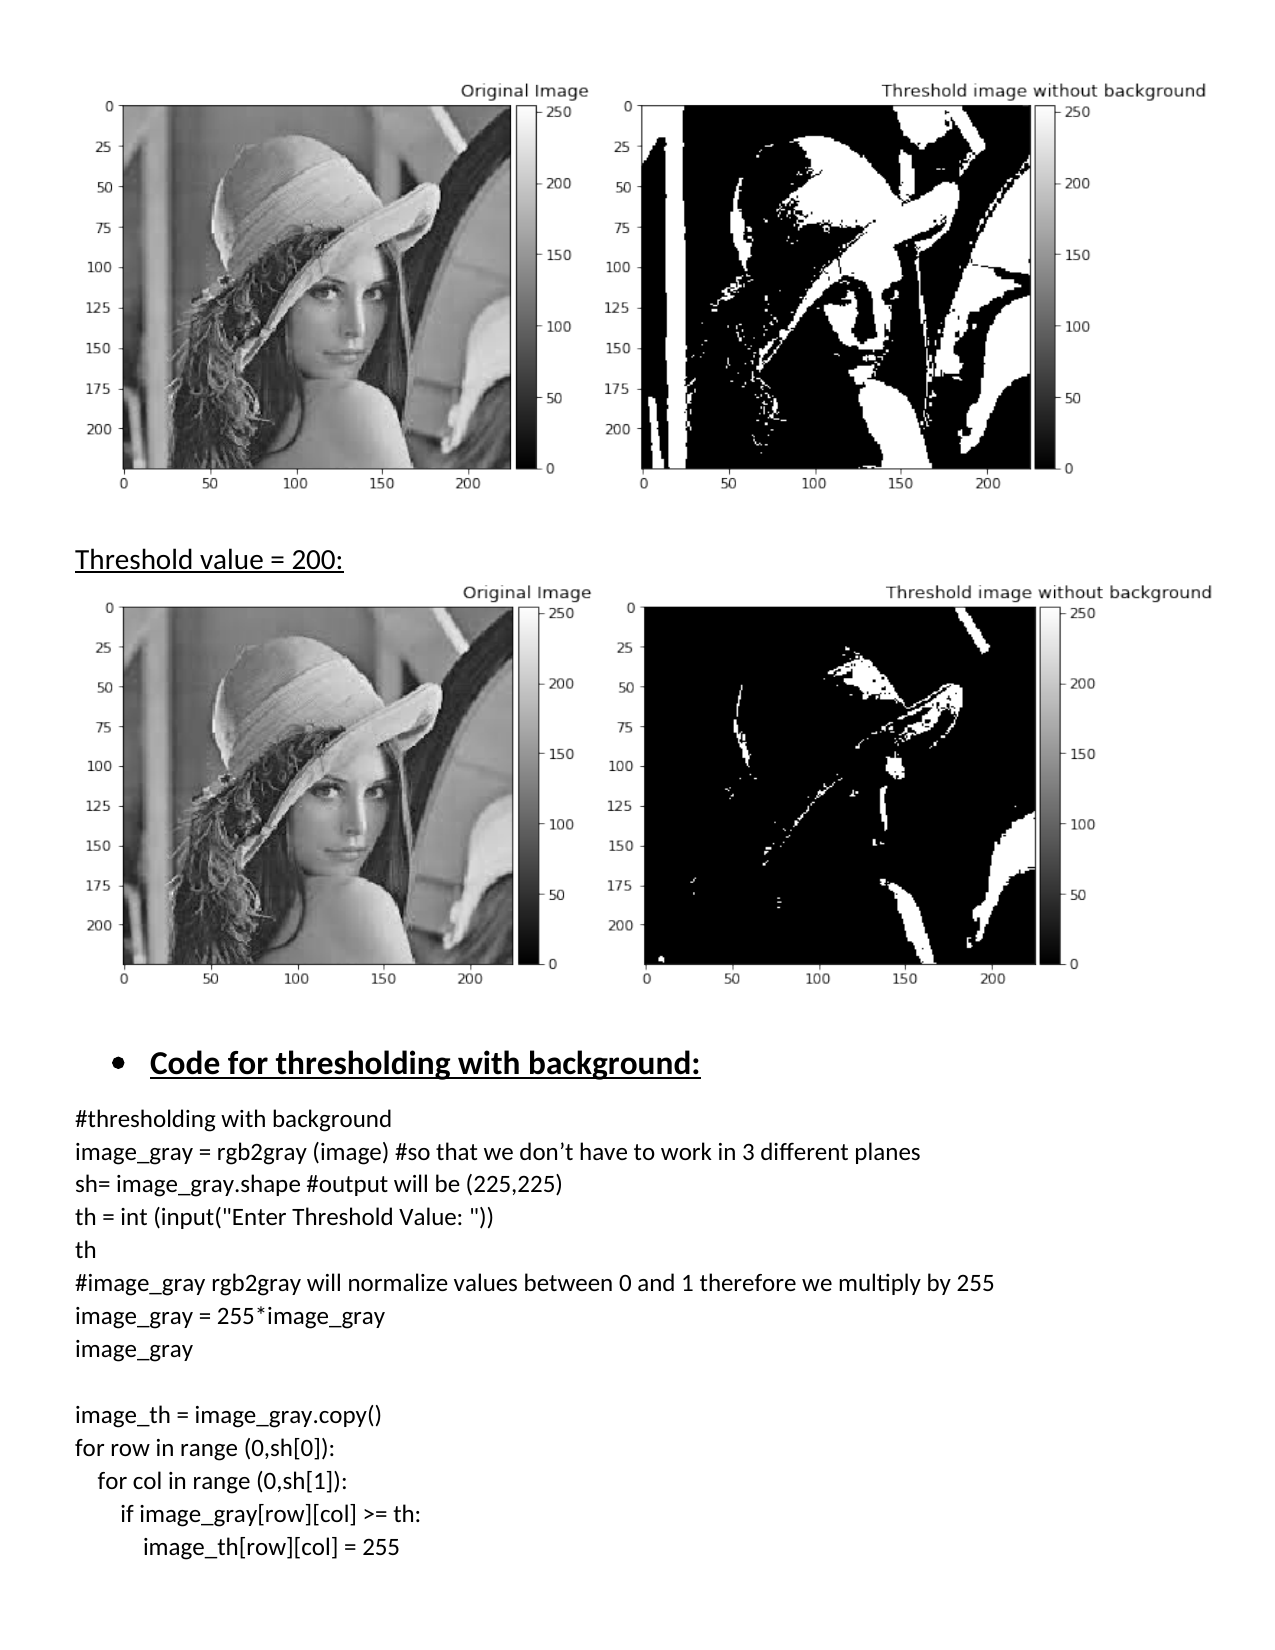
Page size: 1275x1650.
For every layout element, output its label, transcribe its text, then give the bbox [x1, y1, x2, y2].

text if image_gray[row][col] >= th: [75, 1498, 1200, 1528]
text Threshold value = 200: [75, 541, 1200, 576]
text sh= image_gray.shape #output will be (225,225) [75, 1168, 1200, 1199]
text image_th[row][col] = 255 [75, 1531, 1200, 1561]
text image_gray [75, 1333, 1200, 1364]
text image_th = image_gray.copy() [75, 1399, 1200, 1429]
text for col in range (0,sh[1]): [75, 1465, 1200, 1495]
picture [75, 576, 1222, 996]
text th [75, 1234, 1200, 1265]
text #thresholding with background [75, 1103, 1200, 1133]
list Code for thresholding with background: [112, 1042, 1200, 1083]
text #image_gray rgb2gray will normalize values between 0 and 1 therefore we multiply by 255 [75, 1267, 1200, 1298]
text for row in range (0,sh[0]): [75, 1432, 1200, 1462]
text th = int (input("Enter Threshold Value: ")) [75, 1201, 1200, 1232]
text image_gray = rgb2gray (image) #so that we don’t have to work in 3 different planes [75, 1136, 1200, 1166]
text image_gray = 255*image_gray [75, 1300, 1200, 1331]
picture [75, 75, 1216, 501]
